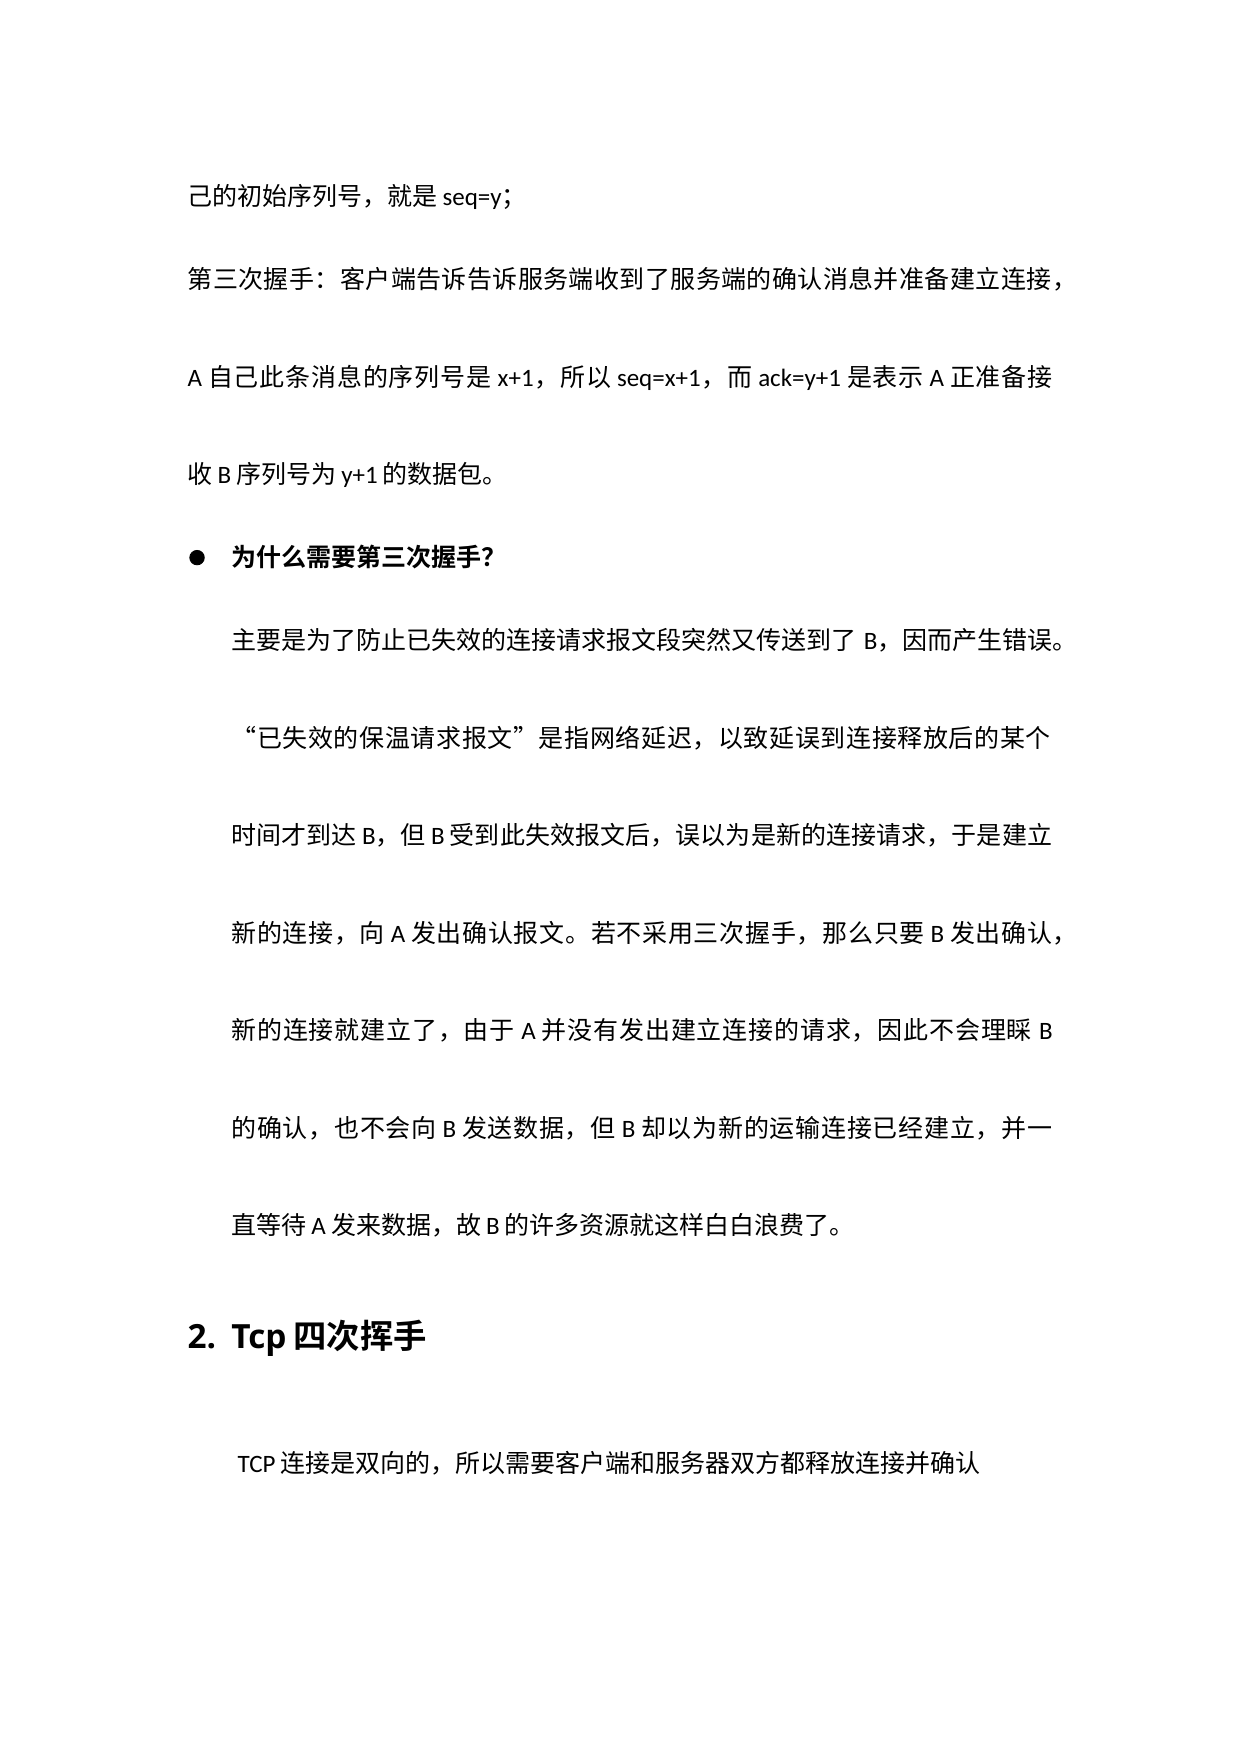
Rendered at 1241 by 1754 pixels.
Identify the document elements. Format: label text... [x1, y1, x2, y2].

text 第三次握手：客户端告诉告诉服务端收到了服务端的确认消息并准备建立连接，A自己此条消息的序列号是x+1，所以seq=x+1，而ack=y+1是表示A正准备接收B序列号为y+1的数据包。 [187, 245, 1053, 505]
subtitle Tcp四次挥手 [187, 1302, 1053, 1367]
list 主要是为了防止已失效的连接请求报文段突然又传送到了B，因而产生错误。“已失效的保温请求报文”是指网络延迟，以致延误到连接释放后的某个时间才到达B，但B受到此失效报文后，误以为是新的连接请求，于是建立新的连接，向A发出确认报文。若不采用三次握手，那么只要B发出确认，新的连接就建立了，由于A并没有发出建立连接的请求，因此不会理睬B的确认，也不会向B发送数据，但B却以为新的运输连接已经建立，并一直等待A发来数据，故B的许多资源就这样白白浪费了。 [231, 606, 1053, 1256]
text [187, 162, 1053, 227]
list 为什么需要第三次握手？ [187, 523, 1053, 588]
text TCP连接是双向的，所以需要客户端和服务器双方都释放连接并确认 [187, 1429, 1053, 1494]
